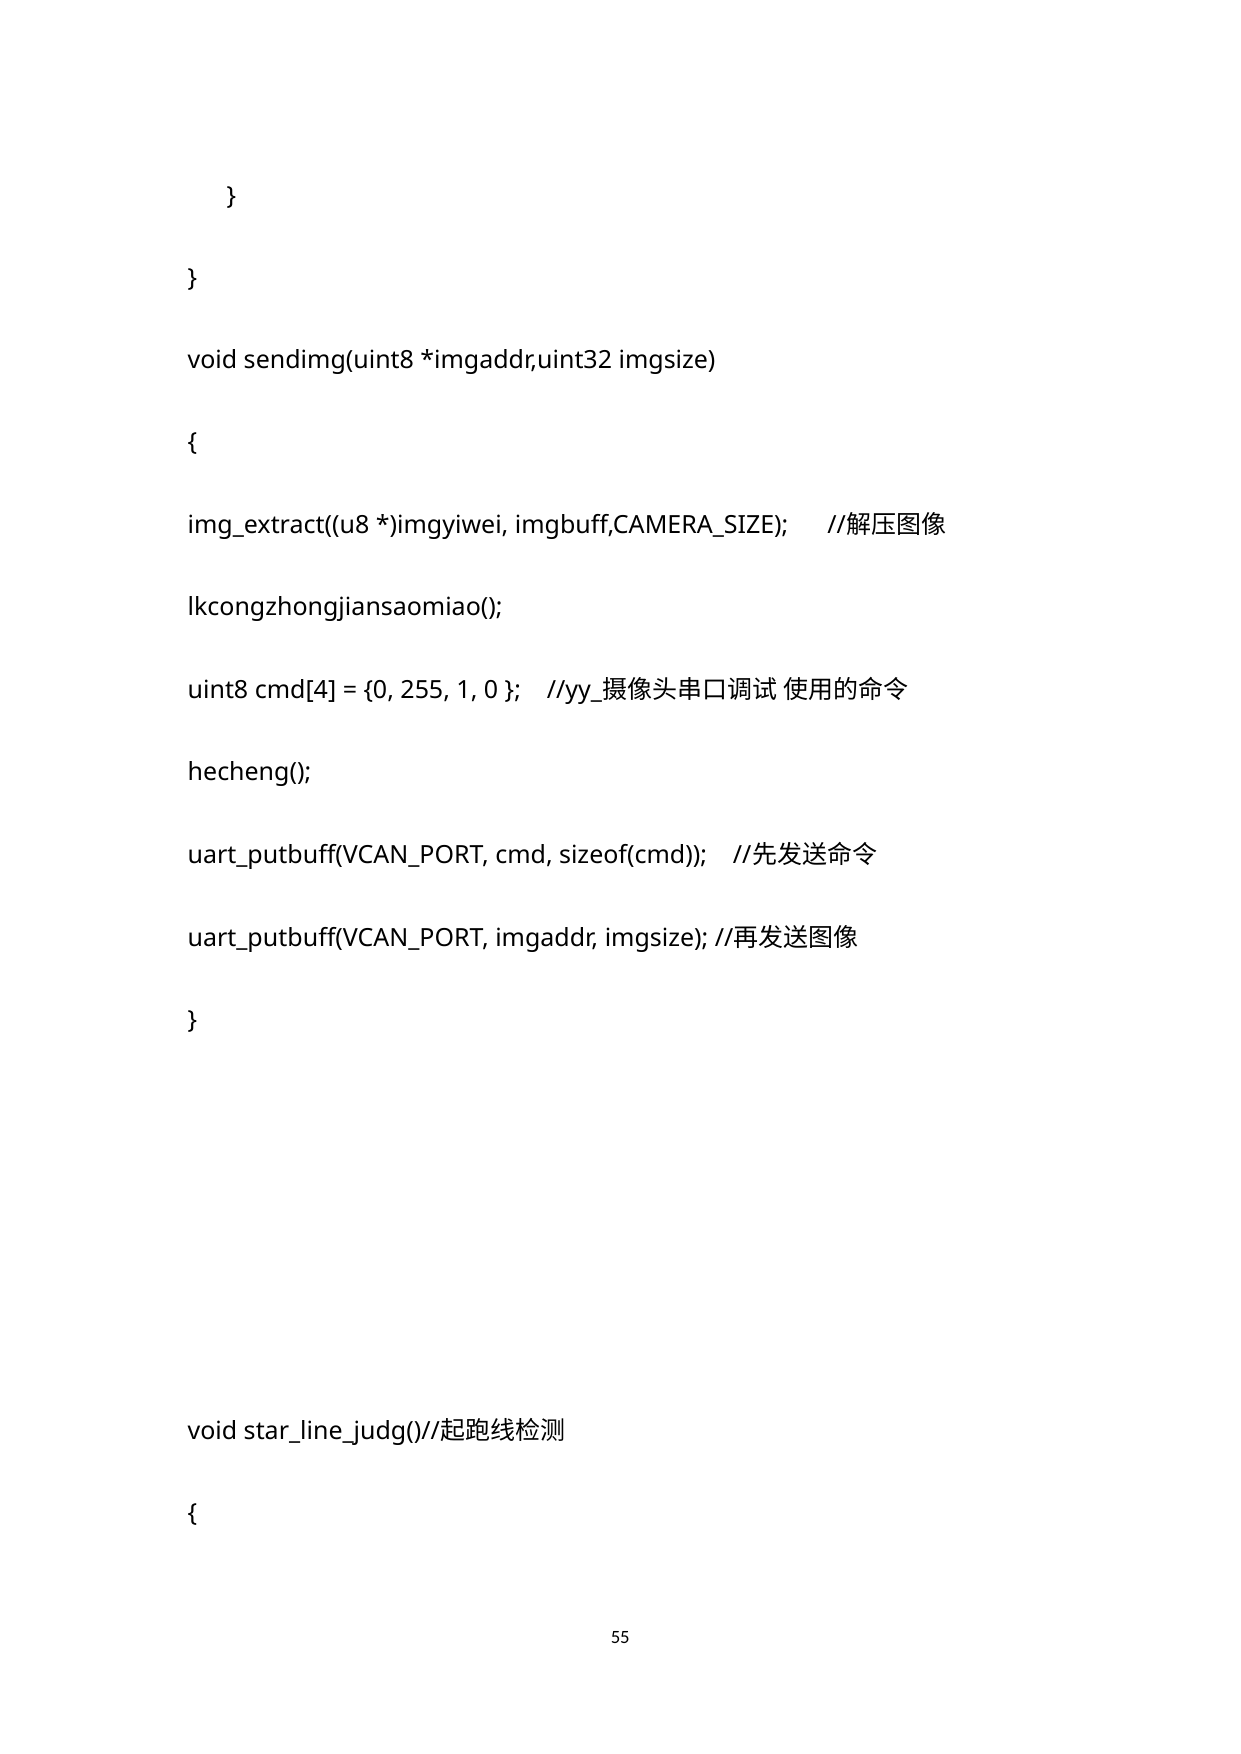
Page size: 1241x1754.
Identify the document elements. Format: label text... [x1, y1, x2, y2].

text hecheng(); [187, 738, 1053, 803]
text } [187, 244, 1053, 309]
text uart_putbuff(VCAN_PORT, cmd, sizeof(cmd)); //先发送命令 [187, 820, 1053, 885]
text void star_line_judg()//起跑线检测 [187, 1396, 1053, 1461]
text uart_putbuff(VCAN_PORT, imgaddr, imgsize); //再发送图像 [187, 903, 1053, 968]
text } [187, 986, 1053, 1051]
text uint8 cmd[4] = {0, 255, 1, 0 }; //yy_摄像头串口调试 使用的命令 [187, 655, 1053, 720]
text lkcongzhongjiansaomiao(); [187, 573, 1053, 638]
text } [187, 162, 1053, 227]
text { [187, 408, 1053, 473]
text { [187, 1479, 1053, 1544]
text img_extract((u8 *)imgyiwei, imgbuff,CAMERA_SIZE); //解压图像 [187, 490, 1053, 555]
text void sendimg(uint8 *imgaddr,uint32 imgsize) [187, 326, 1053, 391]
